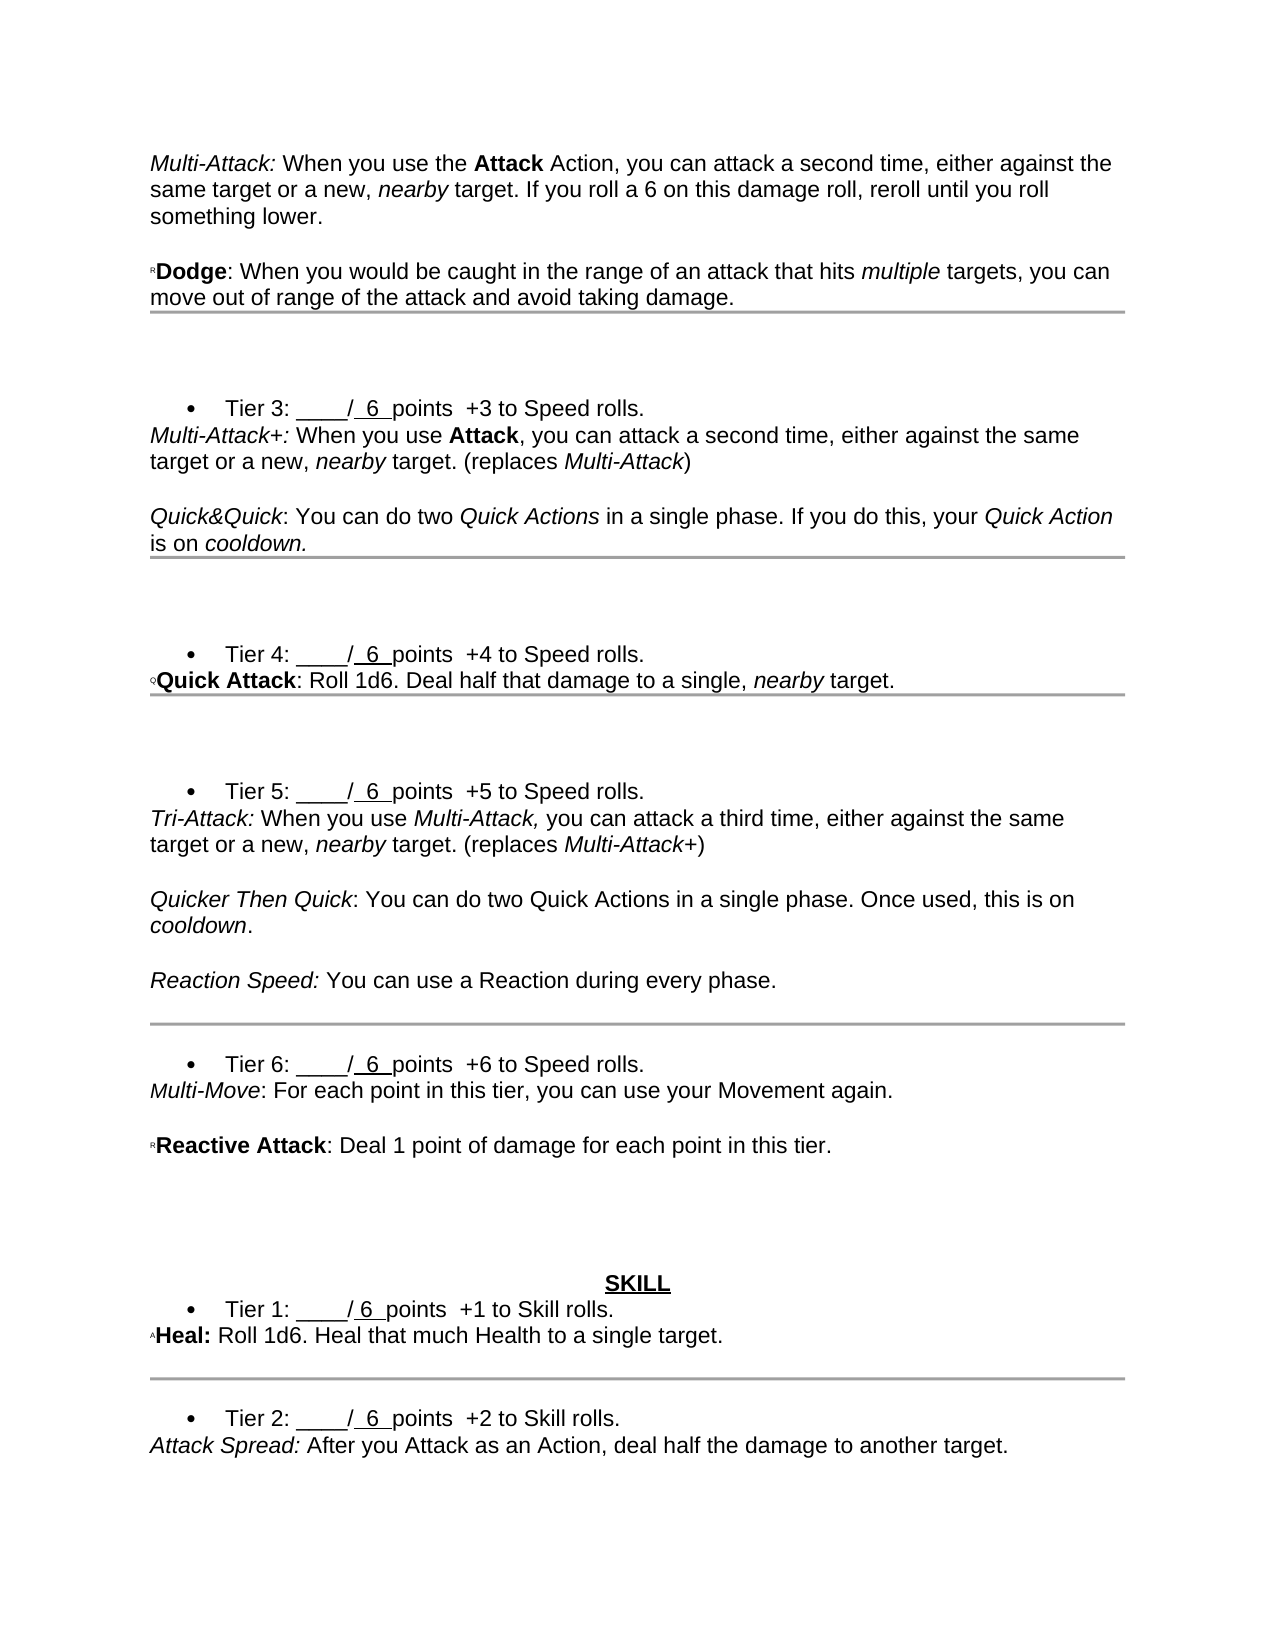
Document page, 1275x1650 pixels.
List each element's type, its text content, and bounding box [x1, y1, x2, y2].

text Multi-Attack+: When you use Attack, you can attack a second time, either against the same target or a new, nearby target. (replaces Multi-Attack) [150, 422, 1125, 474]
text QQuick Attack: Roll 1d6. Deal half that damage to a single, nearby target. [150, 667, 1125, 693]
list Tier 1: ____/ 6 points +1 to Skill rolls. [187, 1296, 1125, 1322]
text Multi-Attack: When you use the Attack Action, you can attack a second time, either against the same target or a new, nearby target. If you roll a 6 on this damage roll, reroll until you roll something lower. [150, 150, 1125, 229]
text Tri-Attack: When you use Multi-Attack, you can attack a third time, either against the same target or a new, nearby target. (replaces Multi-Attack+) [150, 804, 1125, 857]
text RReactive Attack: Deal 1 point of damage for each point in this tier. [150, 1132, 1125, 1186]
list Tier 2: ____/ 6 points +2 to Skill rolls. [187, 1405, 1125, 1432]
text Reaction Speed: You can use a Reaction during every phase. [150, 967, 1125, 994]
list Tier 5: ____/ 6 points +5 to Speed rolls. [187, 778, 1125, 804]
text Quick&Quick: You can do two Quick Actions in a single phase. If you do this, your Quick Action is on cooldown. [150, 503, 1125, 555]
list Tier 6: ____/ 6 points +6 to Speed rolls. [187, 1051, 1125, 1077]
list Tier 3: ____/ 6 points +3 to Speed rolls. [187, 395, 1125, 422]
text SKILL [150, 1269, 1125, 1296]
text RDodge: When you would be caught in the range of an attack that hits multiple targets, you can move out of range of the attack and avoid taking damage. [150, 258, 1125, 310]
text Quicker Then Quick: You can do two Quick Actions in a single phase. Once used, this is on cooldown. [150, 886, 1125, 939]
text Multi-Move: For each point in this tier, you can use your Movement again. [150, 1077, 1125, 1103]
list Tier 4: ____/ 6 points +4 to Speed rolls. [187, 641, 1125, 667]
text AHeal: Roll 1d6. Heal that much Health to a single target. [150, 1322, 1125, 1348]
text Attack Spread: After you Attack as an Action, deal half the damage to another target. [150, 1432, 1125, 1458]
